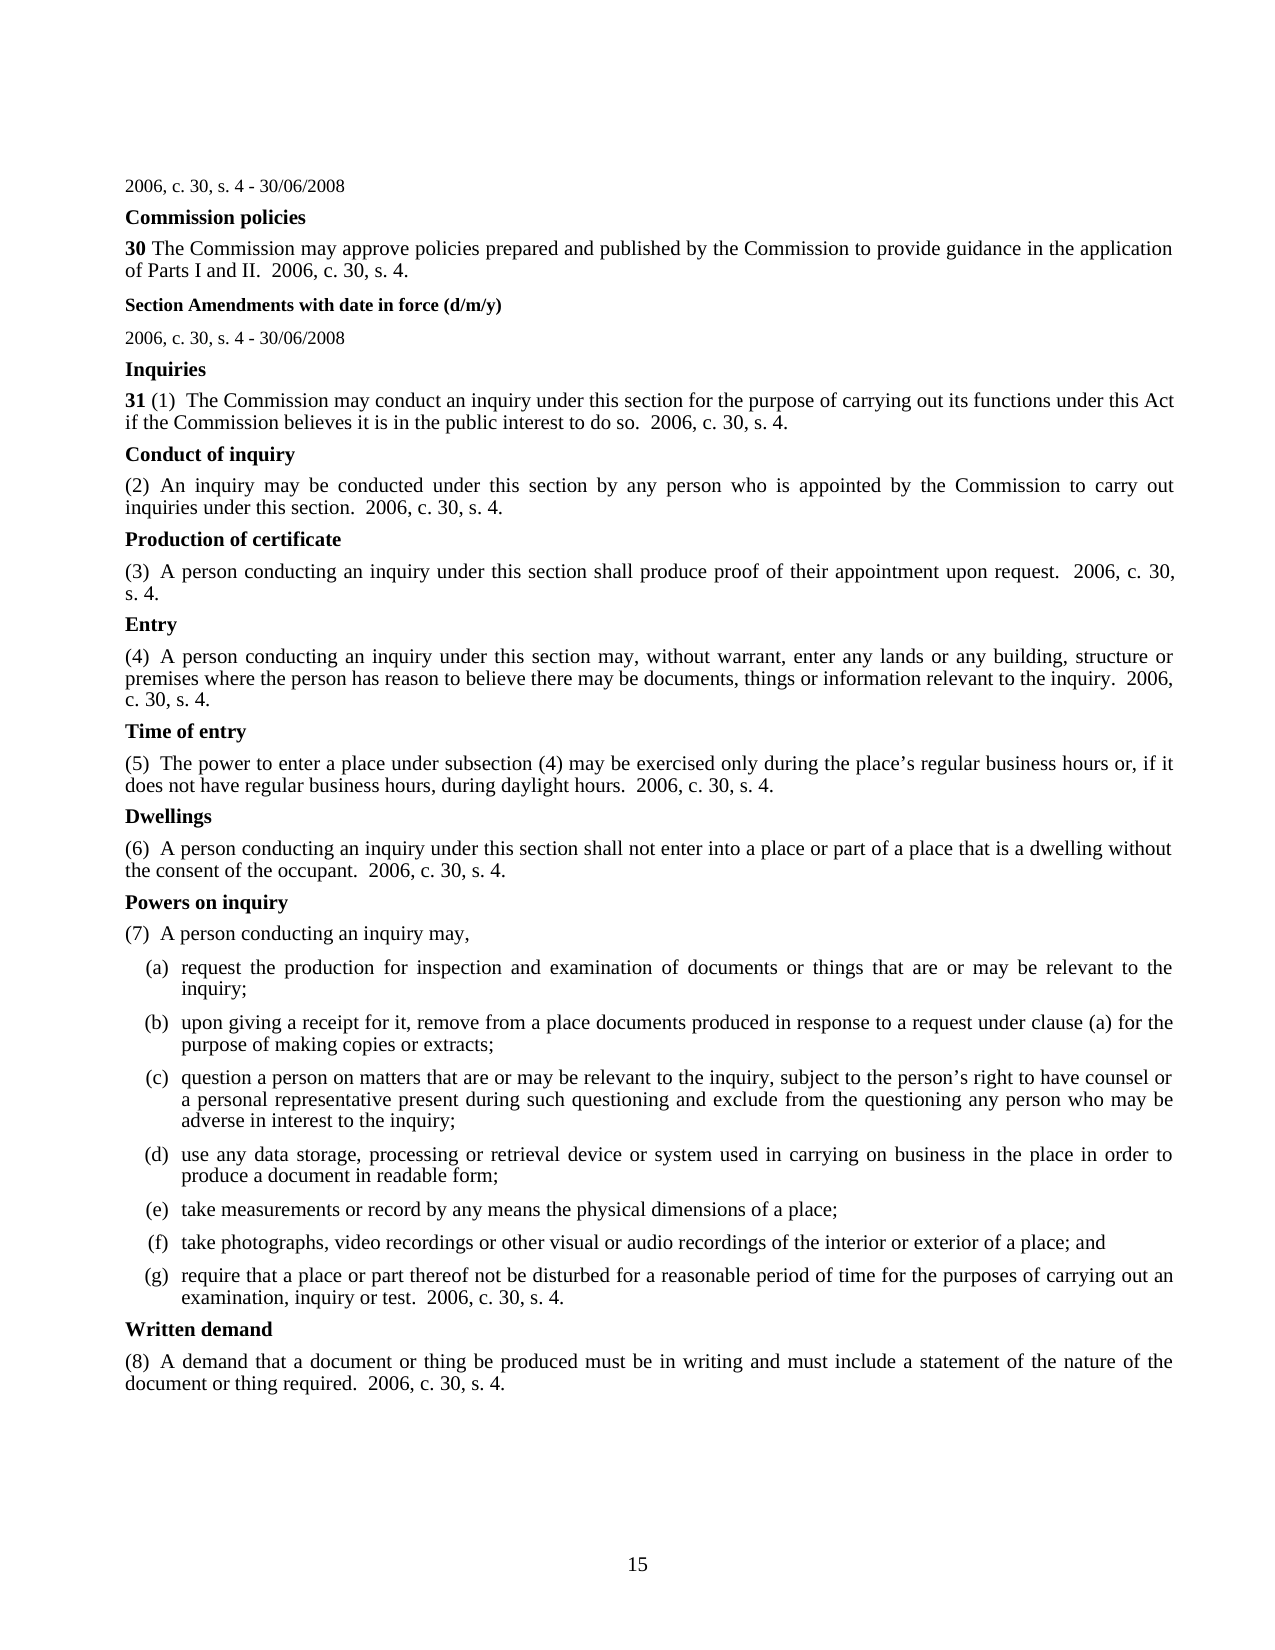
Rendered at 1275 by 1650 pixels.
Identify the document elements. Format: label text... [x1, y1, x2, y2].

text Dwellings [125, 809, 1175, 828]
text Time of entry [125, 724, 1175, 742]
text Section Amendments with date in force (d/m/y) [125, 293, 1175, 315]
text Conduct of inquiry [125, 446, 1175, 465]
text Inquiries [125, 361, 1175, 380]
text (e) take measurements or record by any means the physical dimensions of a place; [125, 1199, 1175, 1221]
text 2006, c. 30, s. 4 - 30/06/2008 [125, 175, 1175, 197]
text 2006, c. 30, s. 4 - 30/06/2008 [125, 327, 1175, 349]
text Written demand [125, 1322, 1175, 1340]
text (2) An inquiry may be conducted under this section by any person who is appointed by the Commission to carry out inquiries under this section. 2006, c. 30, s. 4. [125, 476, 1175, 519]
text 30 The Commission may approve policies prepared and published by the Commission to provide guidance in the application of Parts I and II. 2006, c. 30, s. 4. [125, 238, 1175, 282]
text (g) require that a place or part thereof not be disturbed for a reasonable period of time for the purposes of carrying out an examination, inquiry or test. 2006, c. 30, s. 4. [125, 1266, 1175, 1309]
text (b) upon giving a receipt for it, remove from a place documents produced in response to a request under clause (a) for the purpose of making copies or extracts; [125, 1012, 1175, 1055]
text (5) The power to enter a place under subsection (4) may be exercised only during the place’s regular business hours or, if it does not have regular business hours, during daylight hours. 2006, c. 30, s. 4. [125, 753, 1175, 796]
text (4) A person conducting an inquiry under this section may, without warrant, enter any lands or any building, structure or premises where the person has reason to believe there may be documents, things or information relevant to the inquiry. 2006, c. 30, s. 4. [125, 646, 1175, 711]
text (a) request the production for inspection and examination of documents or things that are or may be relevant to the inquiry; [125, 957, 1175, 1000]
text Production of certificate [125, 532, 1175, 550]
text 31 (1) The Commission may conduct an inquiry under this section for the purpose of carrying out its functions under this Act if the Commission believes it is in the public interest to do so. 2006, c. 30, s. 4. [125, 390, 1175, 434]
text (7) A person conducting an inquiry may, [125, 923, 1175, 945]
text (8) A demand that a document or thing be produced must be in writing and must include a statement of the nature of the document or thing required. 2006, c. 30, s. 4. [125, 1351, 1175, 1394]
text Commission policies [125, 209, 1175, 228]
text Powers on inquiry [125, 894, 1175, 913]
text (3) A person conducting an inquiry under this section shall produce proof of their appointment upon request. 2006, c. 30, s. 4. [125, 561, 1175, 604]
text (f) take photographs, video recordings or other visual or audio recordings of the interior or exterior of a place; and [125, 1232, 1175, 1254]
text (c) question a person on matters that are or may be relevant to the inquiry, subject to the person’s right to have counsel or a personal representative present during such questioning and exclude from the questioning any person who may be adverse in interest to the inquiry; [125, 1067, 1175, 1132]
text (6) A person conducting an inquiry under this section shall not enter into a place or part of a place that is a dwelling without the consent of the occupant. 2006, c. 30, s. 4. [125, 838, 1175, 882]
text Entry [125, 617, 1175, 636]
text (d) use any data storage, processing or retrieval device or system used in carrying on business in the place in order to produce a document in readable form; [125, 1144, 1175, 1187]
